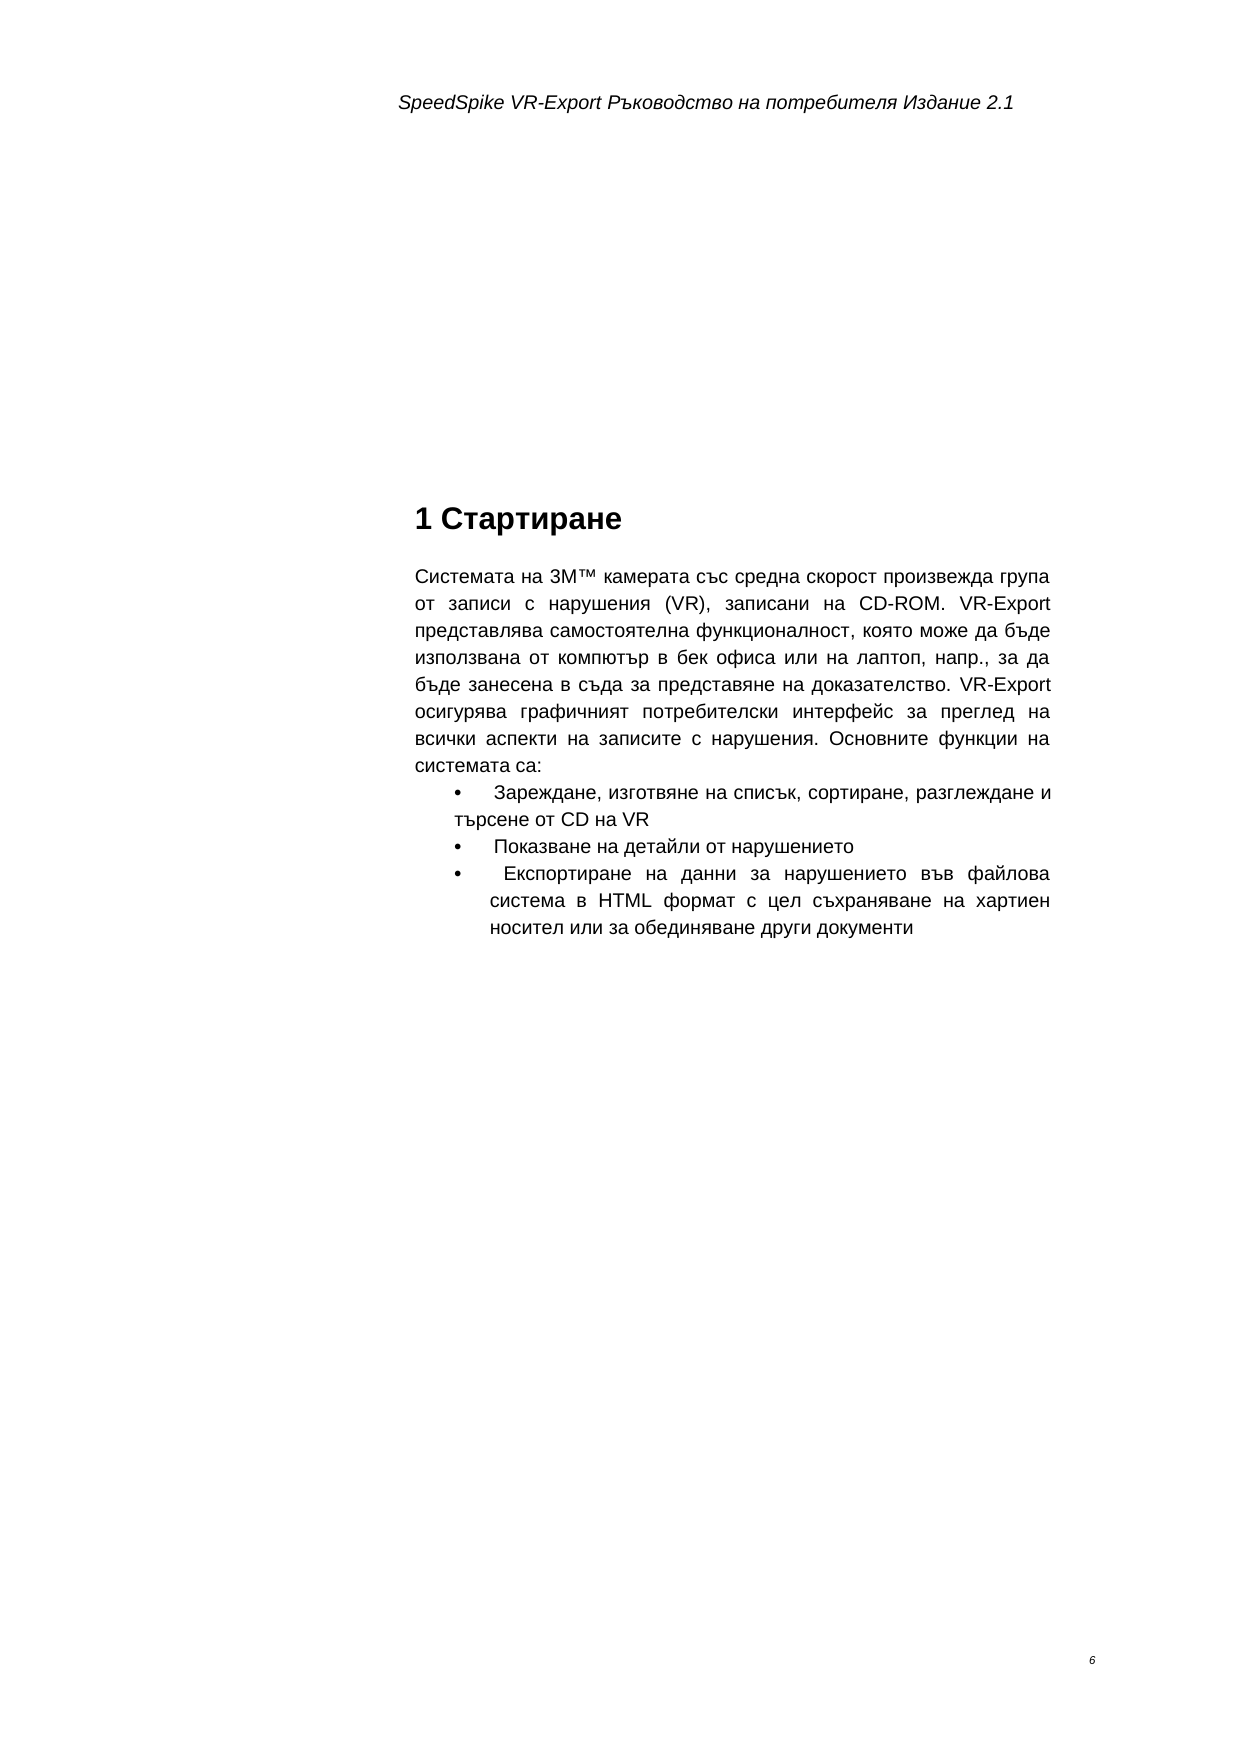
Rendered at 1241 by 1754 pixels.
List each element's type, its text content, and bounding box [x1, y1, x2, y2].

text Системата на 3M™ камерата със средна скорост произвежда група от записи с нарушения (VR), записани на CD-ROM. VR-Export представлява самостоятелна функционалност, която може да бъде използвана от компютър в бек офиса или на лаптоп, напр., за да бъде занесена в съда за представяне на доказателство. VR-Export осигурява графичният потребителски интерфейс за преглед на всички аспекти на записите с нарушения. Основните функции на системата са: [414, 562, 1051, 778]
list Зареждане, изготвяне на списък, сортиране, разглеждане и търсене от CD на VR [454, 778, 1053, 832]
list Показване на детайли от нарушението [454, 832, 1053, 859]
list Експортиране на данни за нарушението във файлова система в HTML формат с цел съхраняване на хартиен носител или за обединяване други документи [454, 859, 1051, 940]
text 1 Стартиране [414, 504, 1053, 535]
